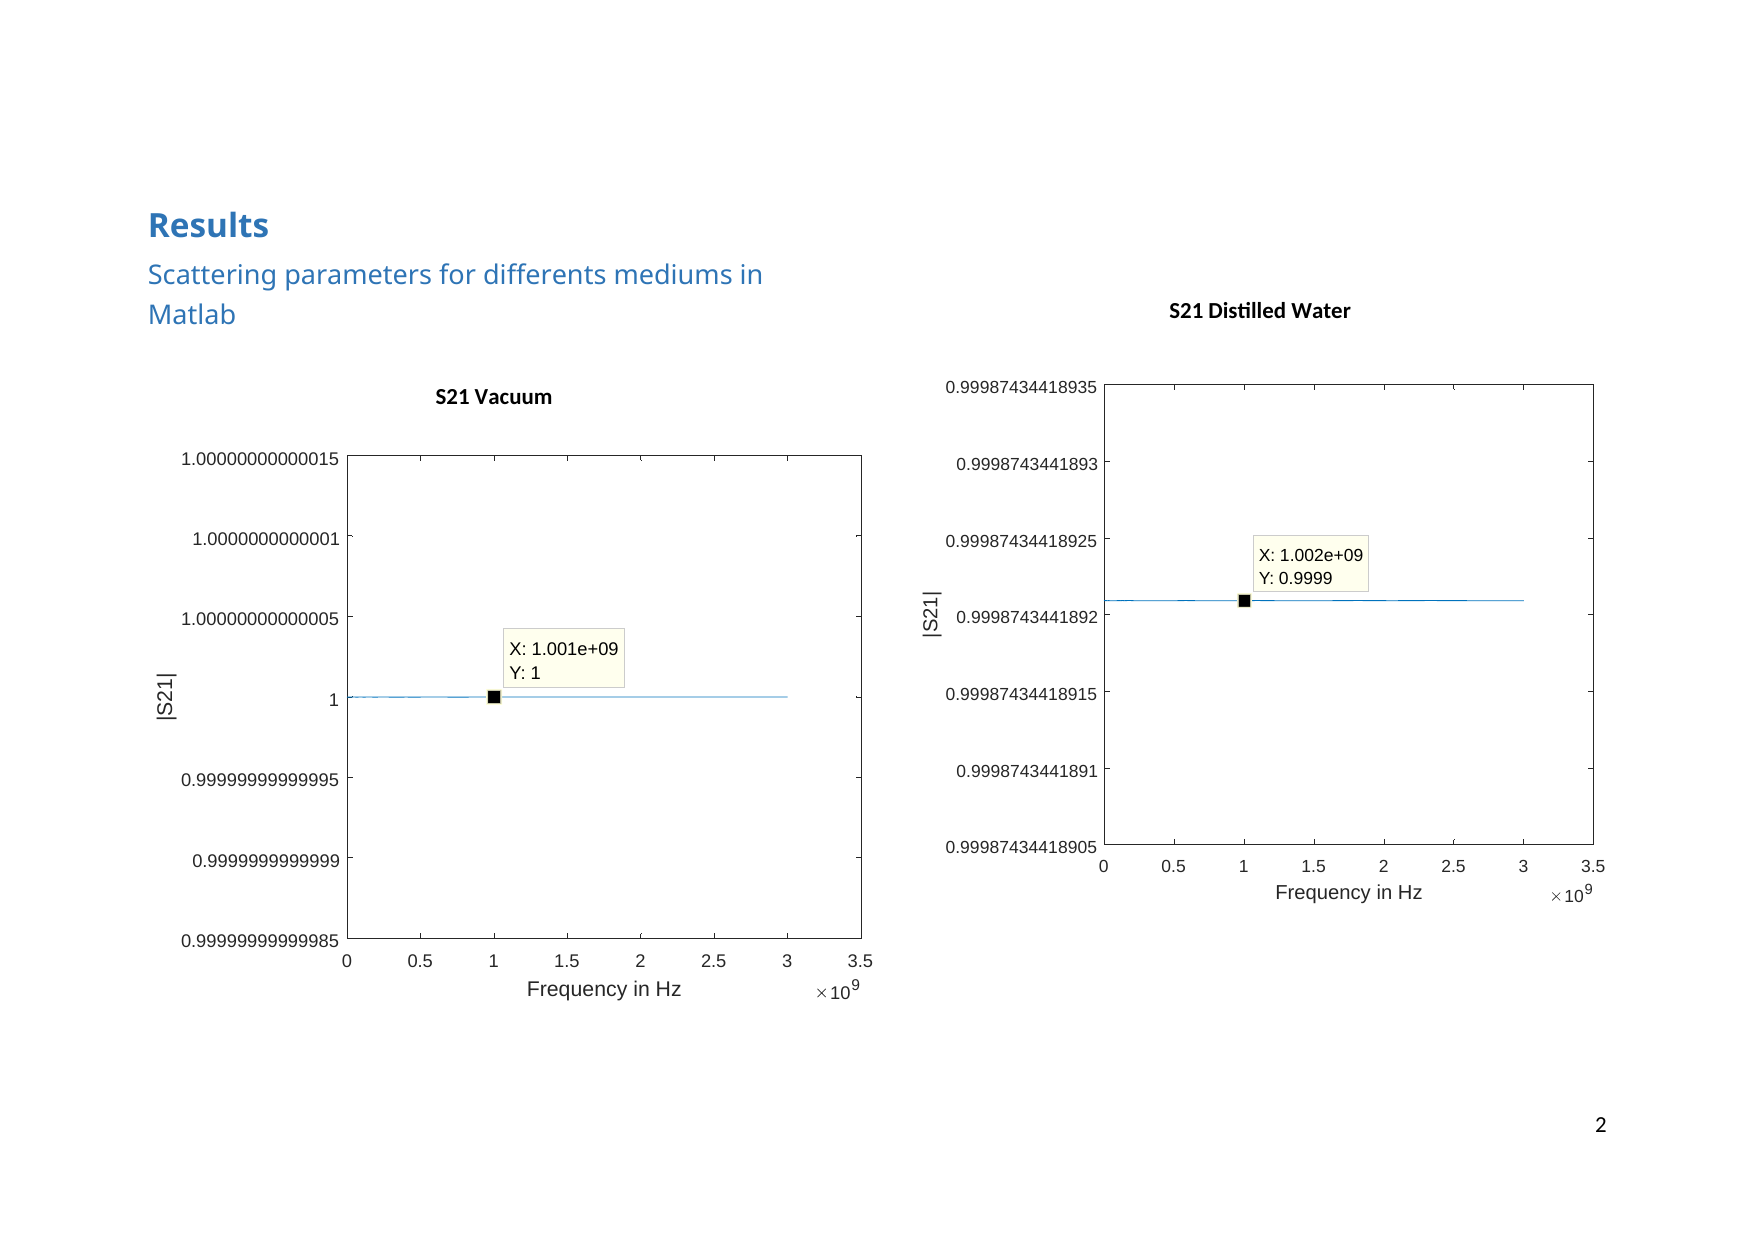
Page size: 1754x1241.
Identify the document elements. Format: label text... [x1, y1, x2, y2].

text S21 Vacuum [148, 382, 840, 1002]
text S21 Distilled Water [914, 296, 1606, 324]
subtitle Results [148, 202, 840, 248]
subtitle Scattering parameters for differents mediums in Matlab [148, 255, 840, 332]
